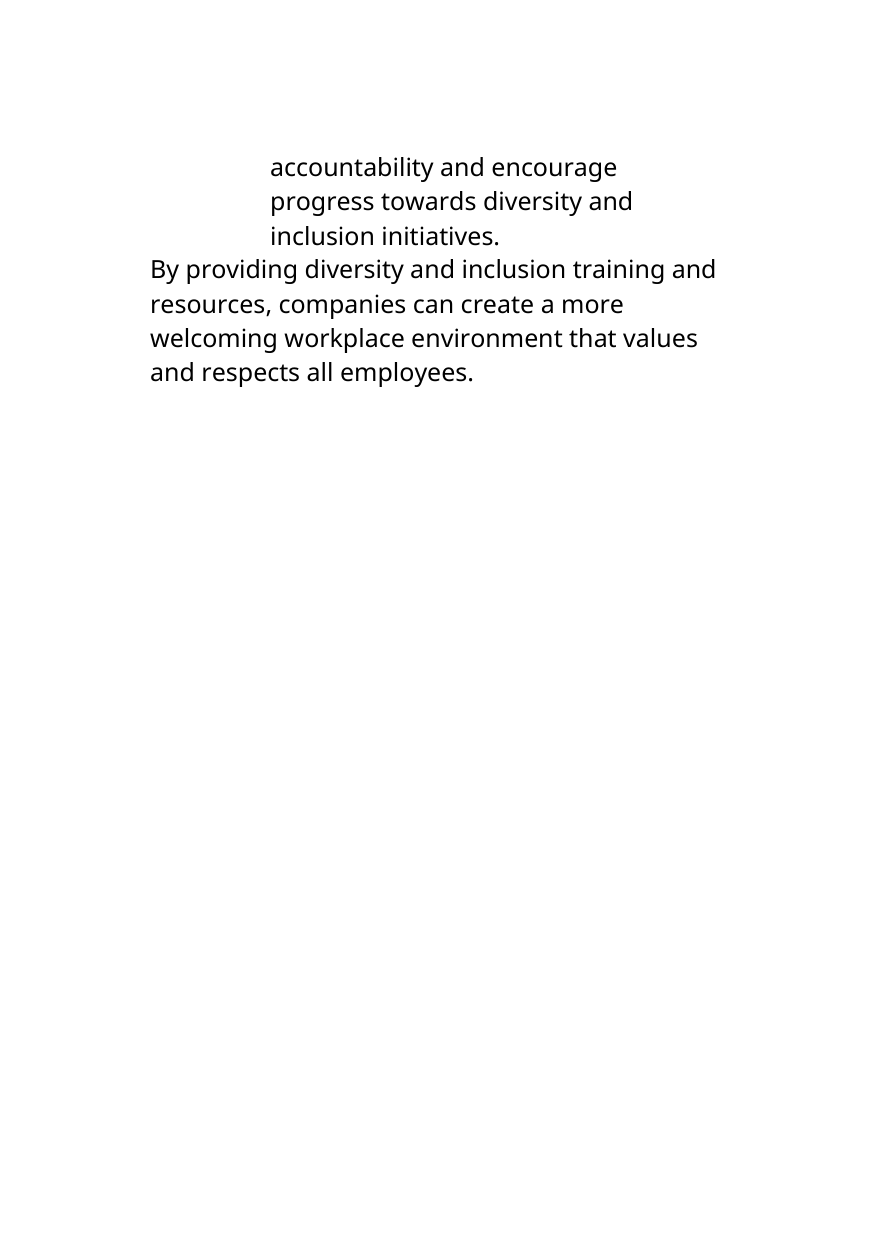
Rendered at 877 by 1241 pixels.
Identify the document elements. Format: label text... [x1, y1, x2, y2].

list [232, 150, 727, 252]
text By providing diversity and inclusion training and resources, companies can create a more welcoming workplace environment that values and respects all employees. [150, 252, 727, 388]
